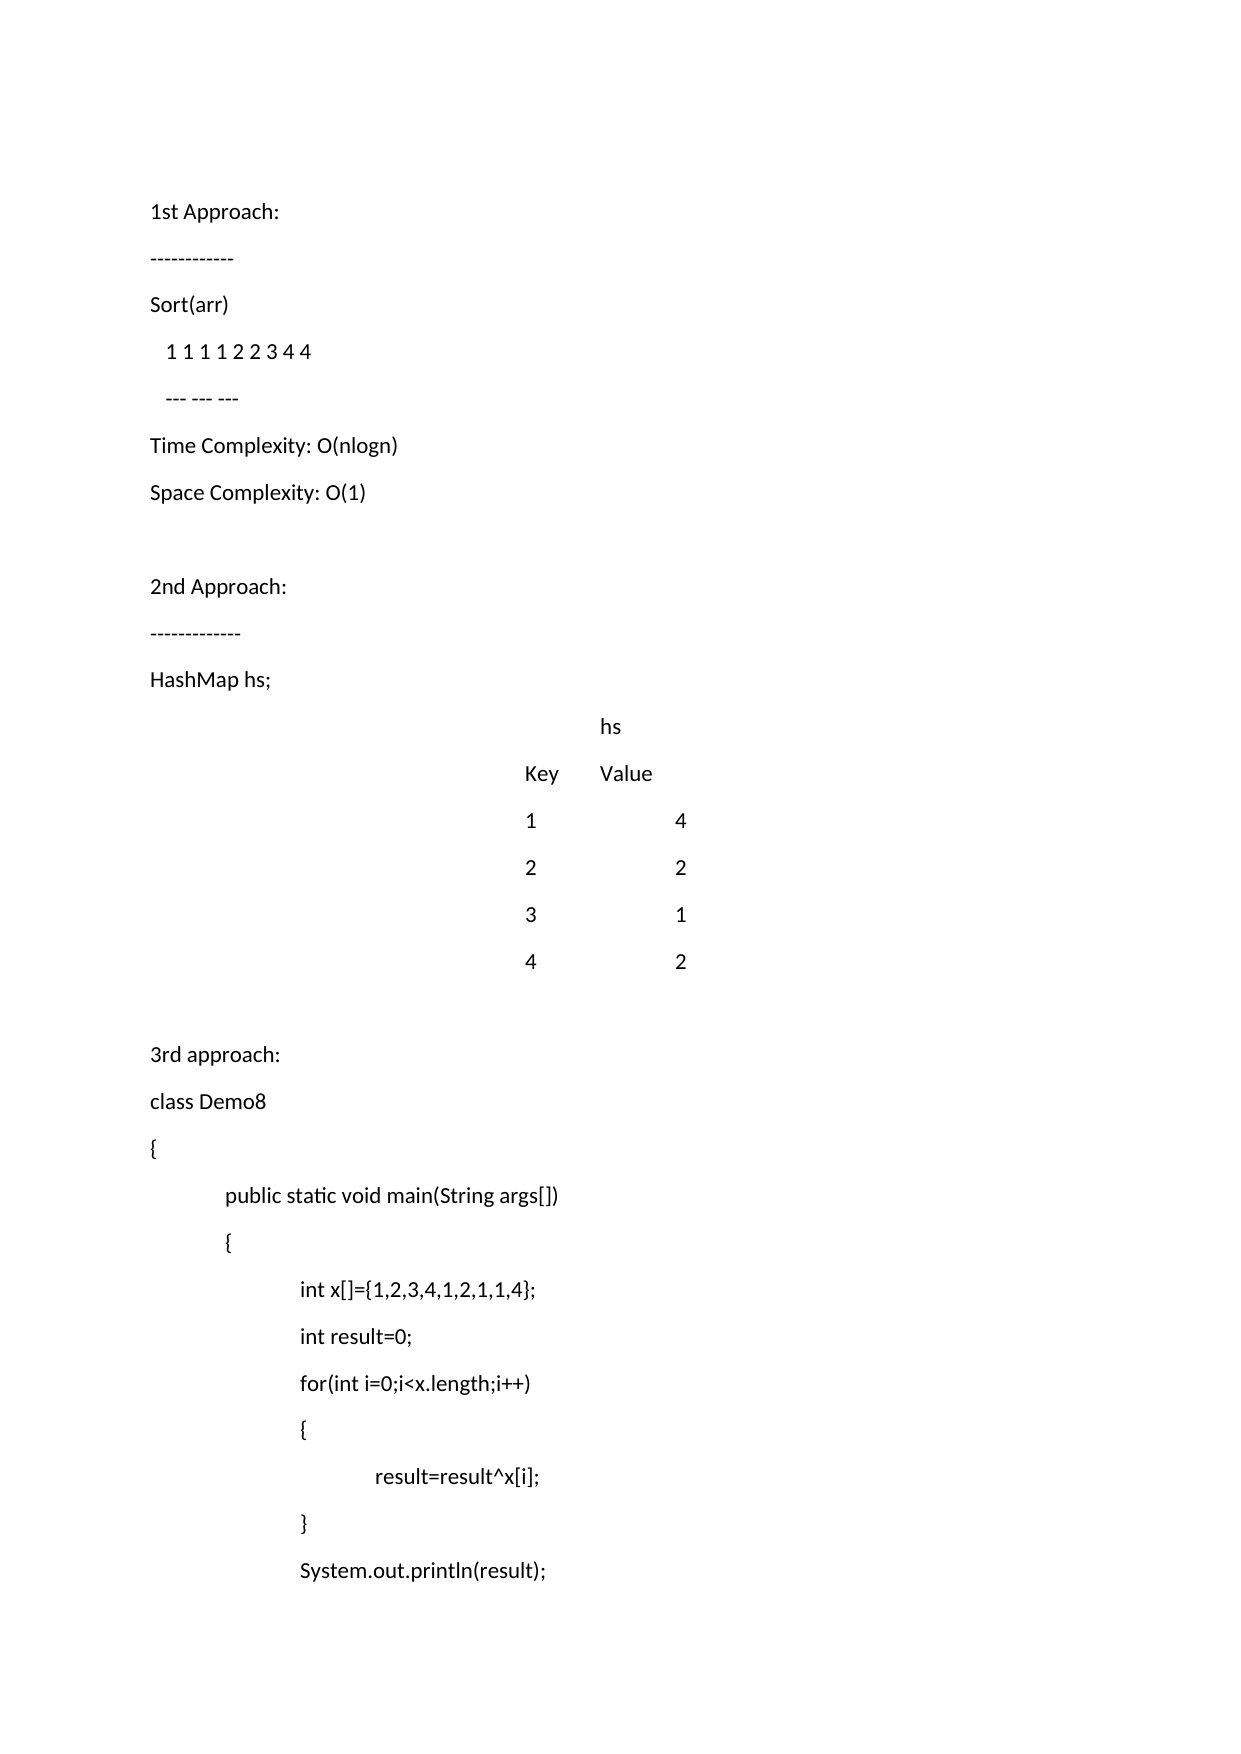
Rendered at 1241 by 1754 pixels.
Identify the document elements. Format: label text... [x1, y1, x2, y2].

text for(int i=0;i<x.length;i++) [150, 1369, 1090, 1397]
text 1st Approach: [150, 197, 1090, 225]
text Time Complexity: O(nlogn) [150, 431, 1090, 459]
text ------------- [150, 619, 1090, 647]
text 2 2 [150, 853, 1090, 881]
text { [150, 1134, 1090, 1162]
text Key Value [150, 759, 1090, 787]
text 1 1 1 1 2 2 3 4 4 [150, 337, 1090, 366]
text System.out.println(result); [150, 1556, 1090, 1584]
text int x[]={1,2,3,4,1,2,1,1,4}; [150, 1275, 1090, 1303]
text --- --- --- [150, 384, 1090, 412]
text 4 2 [150, 947, 1090, 975]
text { [150, 1228, 1090, 1256]
text public static void main(String args[]) [150, 1181, 1090, 1209]
text 3rd approach: [150, 1041, 1090, 1069]
text 3 1 [150, 900, 1090, 928]
text { [150, 1416, 1090, 1444]
text 1 4 [150, 806, 1090, 834]
text 2nd Approach: [150, 572, 1090, 600]
text ------------ [150, 244, 1090, 272]
text } [150, 1509, 1090, 1537]
text HashMap hs; [150, 666, 1090, 694]
text int result=0; [150, 1322, 1090, 1350]
text hs [150, 712, 1090, 741]
text Space Complexity: O(1) [150, 478, 1090, 506]
text class Demo8 [150, 1087, 1090, 1116]
text Sort(arr) [150, 291, 1090, 319]
text result=result^x[i]; [150, 1462, 1090, 1491]
